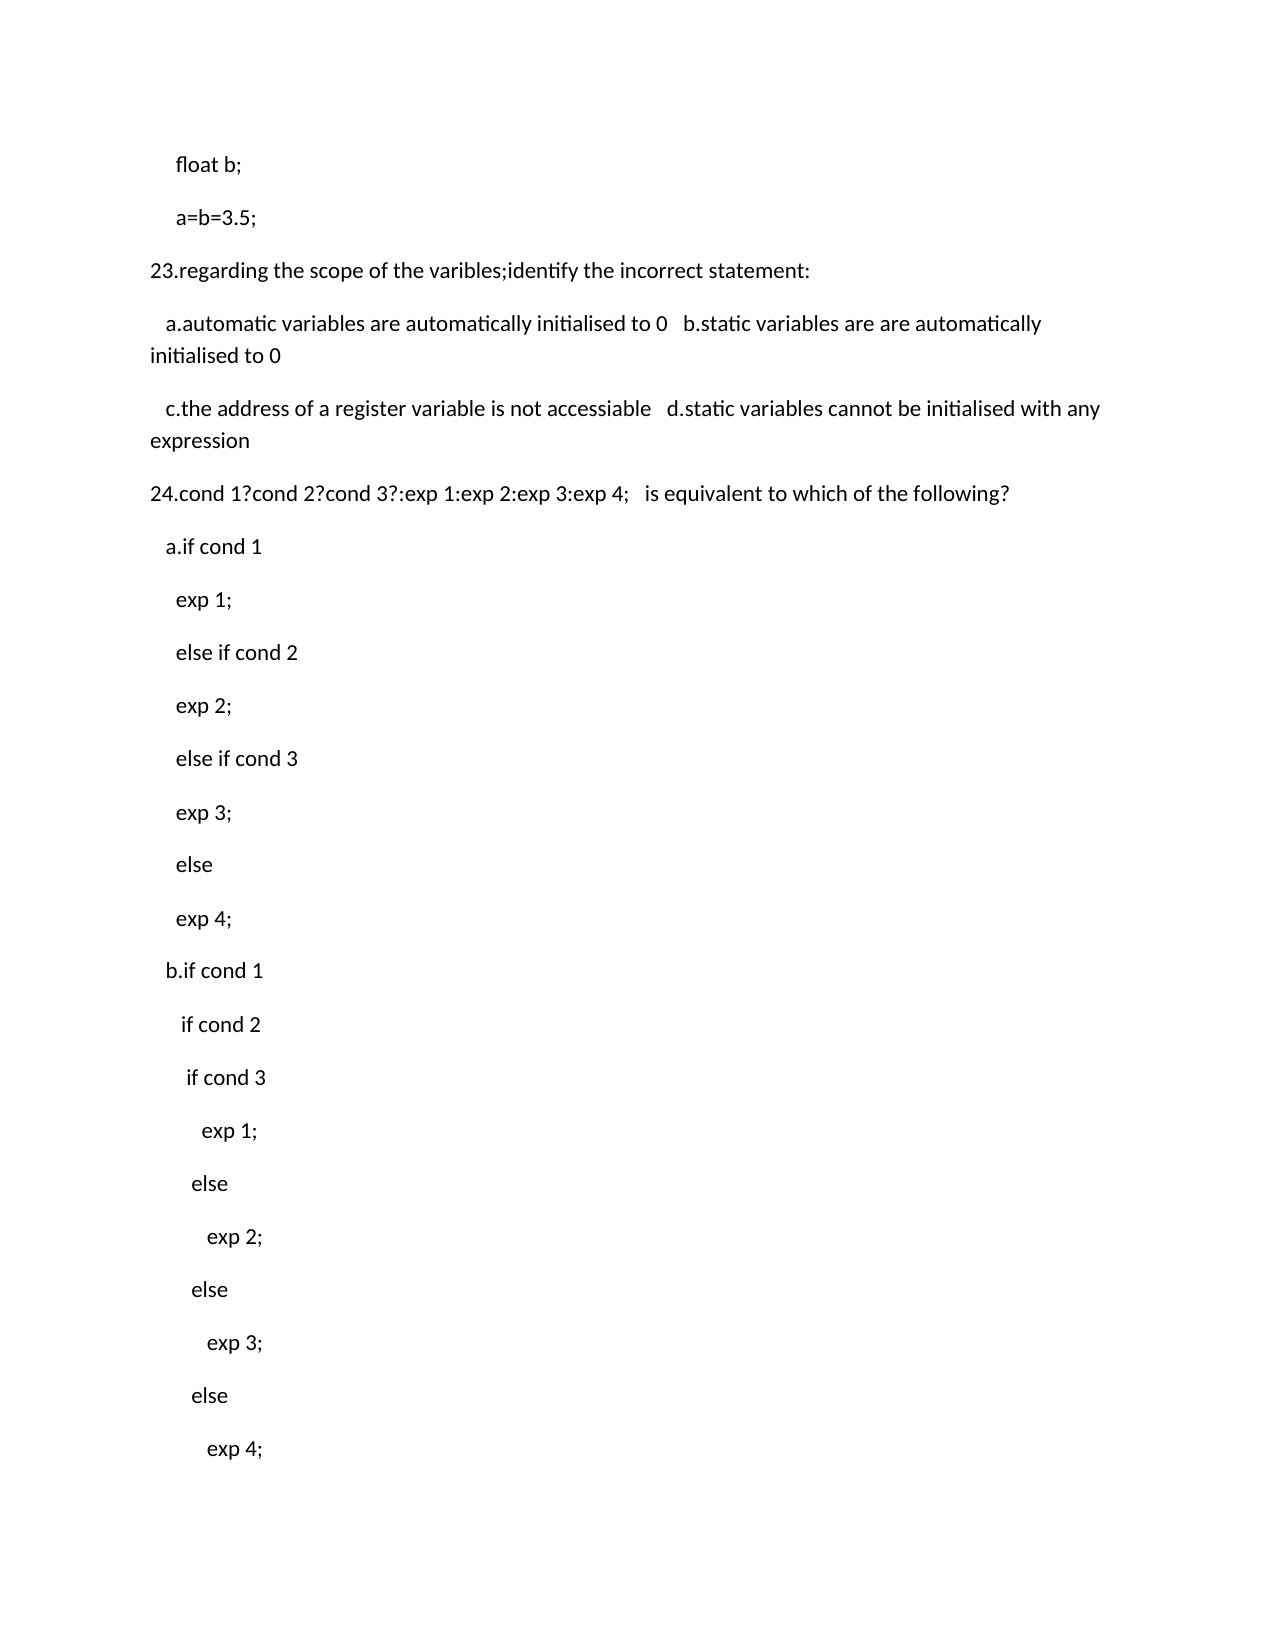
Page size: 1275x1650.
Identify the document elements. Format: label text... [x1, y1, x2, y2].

text 24.cond 1?cond 2?cond 3?:exp 1:exp 2:exp 3:exp 4; is equivalent to which of the following? [150, 479, 1125, 507]
text exp 3; [150, 798, 1125, 826]
text a.if cond 1 [150, 532, 1125, 561]
text if cond 2 [150, 1010, 1125, 1038]
text exp 3; [150, 1328, 1125, 1356]
text 23.regarding the scope of the varibles;identify the incorrect statement: [150, 256, 1125, 284]
text exp 1; [150, 586, 1125, 613]
text exp 4; [150, 904, 1125, 932]
text b.if cond 1 [150, 957, 1125, 985]
text float b; [150, 150, 1125, 178]
text exp 2; [150, 692, 1125, 719]
text exp 1; [150, 1116, 1125, 1144]
text exp 4; [150, 1434, 1125, 1462]
text c.the address of a register variable is not accessiable d.static variables cannot be initialised with any expression [150, 394, 1125, 454]
text if cond 3 [150, 1063, 1125, 1091]
text else [150, 851, 1125, 879]
text else [150, 1275, 1125, 1303]
text a.automatic variables are automatically initialised to 0 b.static variables are are automatically initialised to 0 [150, 309, 1125, 369]
text exp 2; [150, 1222, 1125, 1250]
text else if cond 2 [150, 638, 1125, 667]
text else [150, 1169, 1125, 1197]
text a=b=3.5; [150, 203, 1125, 231]
text else [150, 1381, 1125, 1409]
text else if cond 3 [150, 744, 1125, 773]
